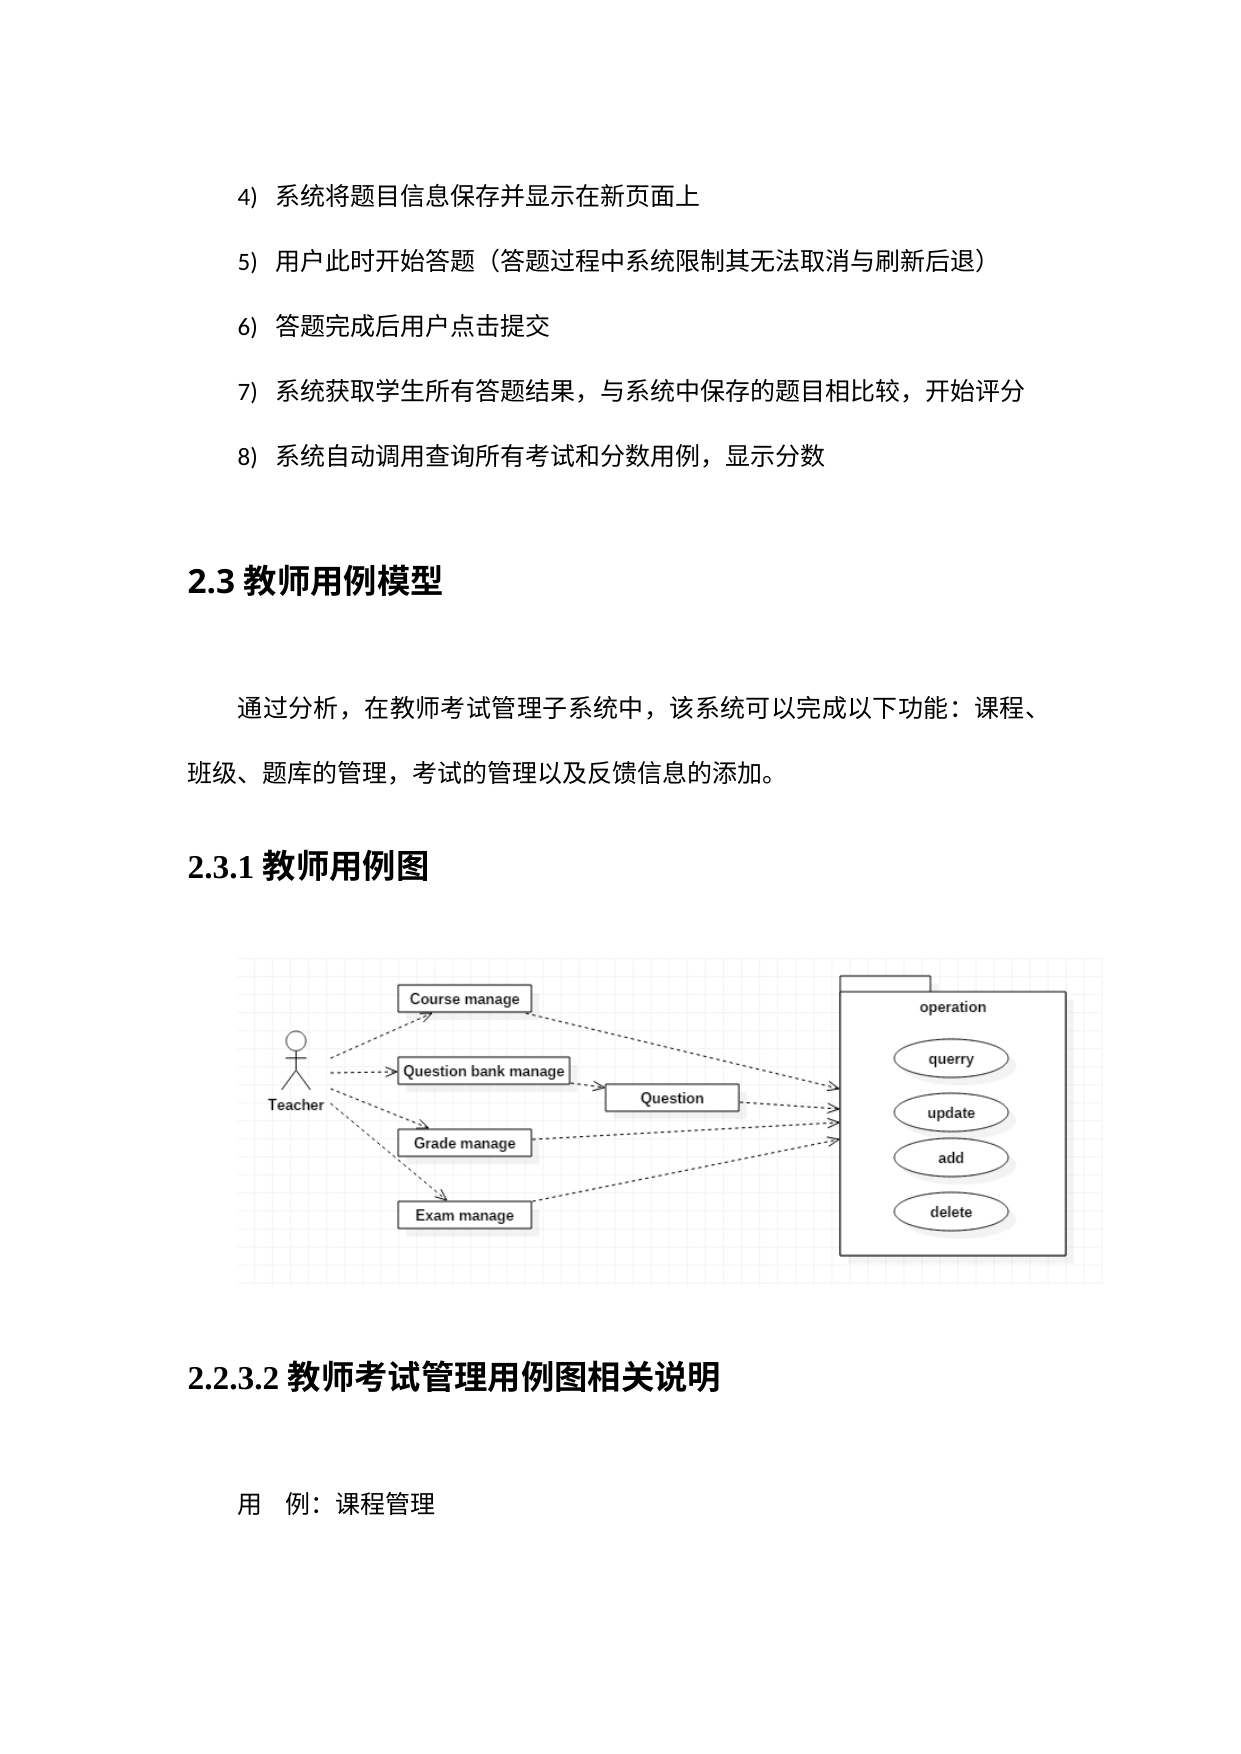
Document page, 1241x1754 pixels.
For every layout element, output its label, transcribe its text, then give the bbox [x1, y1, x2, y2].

text 用 例：课程管理 [187, 1470, 1053, 1535]
list 系统获取学生所有答题结果，与系统中保存的题目相比较，开始评分 [237, 357, 1053, 422]
list 答题完成后用户点击提交 [237, 292, 1053, 357]
subtitle 2.3 教师用例模型 [187, 547, 1053, 612]
subtitle .2 教师考试管理用例图相关说明 [187, 1343, 1053, 1408]
list 用户此时开始答题（答题过程中系统限制其无法取消与刷新后退） [237, 227, 1053, 292]
subtitle 教师用例图 [187, 831, 1053, 896]
list 系统自动调用查询所有考试和分数用例，显示分数 [237, 422, 1053, 487]
picture [237, 958, 1103, 1286]
list 系统将题目信息保存并显示在新页面上 [237, 162, 1053, 227]
text 通过分析，在教师考试管理子系统中，该系统可以完成以下功能：课程、班级、题库的管理，考试的管理以及反馈信息的添加。 [187, 674, 1053, 804]
